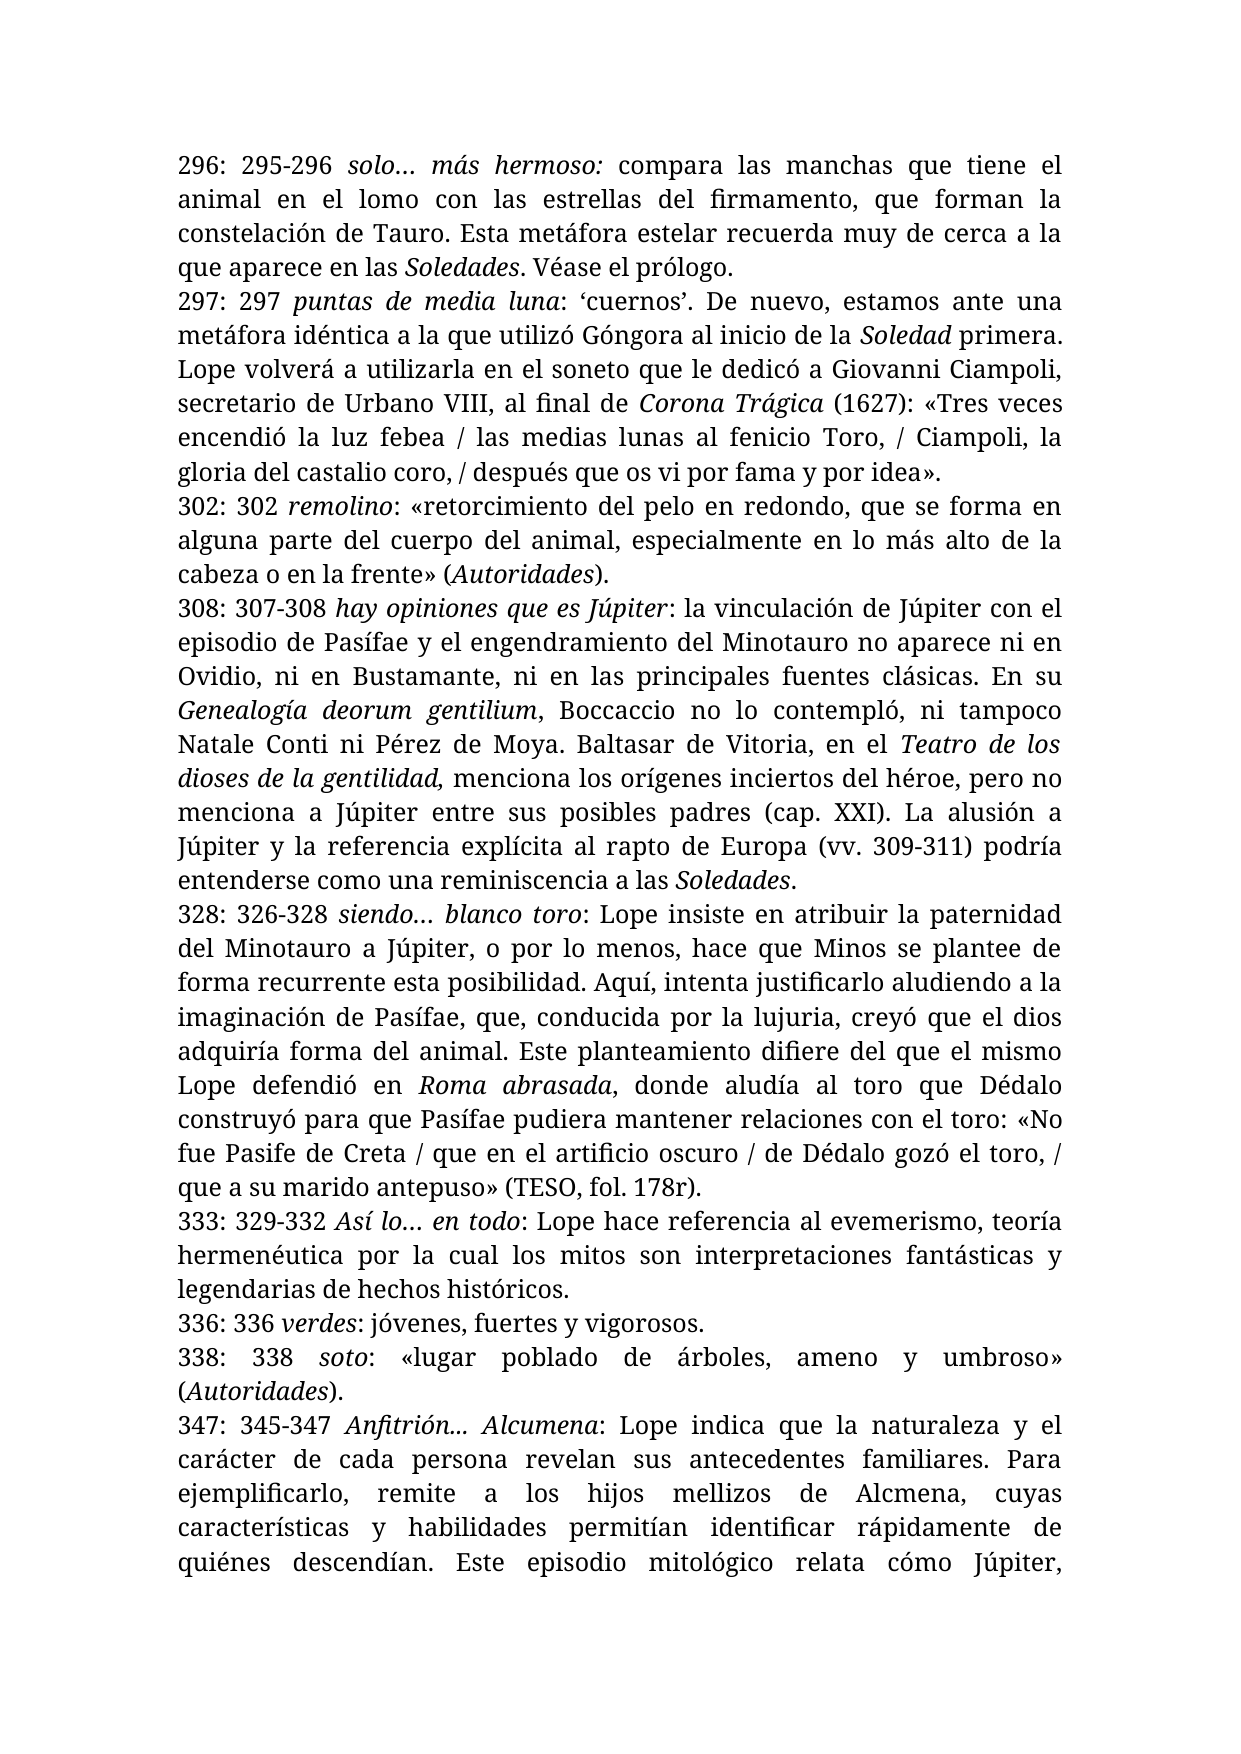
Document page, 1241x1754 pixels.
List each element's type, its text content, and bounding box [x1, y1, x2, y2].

text 297: 297 puntas de media luna: ‘cuernos’. De nuevo, estamos ante una metáfora idéntica a la que utilizó Góngora al inicio de la Soledad primera. Lope volverá a utilizarla en el soneto que le dedicó a Giovanni Ciampoli, secretario de Urbano VIII, al final de Corona Trágica (1627): «Tres veces encendió la luz febea / las medias lunas al fenicio Toro, / Ciampoli, la gloria del castalio coro, / después que os vi por fama y por idea». [177, 284, 1063, 488]
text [177, 1408, 1063, 1578]
text 296: 295-296 solo… más hermoso: compara las manchas que tiene el animal en el lomo con las estrellas del firmamento, que forman la constelación de Tauro. Esta metáfora estelar recuerda muy de cerca a la que aparece en las Soledades. Véase el prólogo. [177, 148, 1063, 284]
text 302: 302 remolino: «retorcimiento del pelo en redondo, que se forma en alguna parte del cuerpo del animal, especialmente en lo más alto de la cabeza o en la frente» (Autoridades). [177, 488, 1063, 590]
text 328: 326-328 siendo… blanco toro: Lope insiste en atribuir la paternidad del Minotauro a Júpiter, o por lo menos, hace que Minos se plantee de forma recurrente esta posibilidad. Aquí, intenta justificarlo aludiendo a la imaginación de Pasífae, que, conducida por la lujuria, creyó que el dios adquiría forma del animal. Este planteamiento difiere del que el mismo Lope defendió en Roma abrasada, donde aludía al toro que Dédalo construyó para que Pasífae pudiera mantener relaciones con el toro: «No fue Pasife de Creta / que en el artificio oscuro / de Dédalo gozó el toro, / que a su marido antepuso» (TESO, fol. 178r). [177, 897, 1063, 1203]
text 336: 336 verdes: jóvenes, fuertes y vigorosos. [177, 1306, 1063, 1340]
text 333: 329-332 Así lo… en todo: Lope hace referencia al evemerismo, teoría hermenéutica por la cual los mitos son interpretaciones fantásticas y legendarias de hechos históricos. [177, 1203, 1063, 1306]
text 338: 338 soto: «lugar poblado de árboles, ameno y umbroso» (Autoridades). [177, 1340, 1063, 1408]
text 308: 307-308 hay opiniones que es Júpiter: la vinculación de Júpiter con el episodio de Pasífae y el engendramiento del Minotauro no aparece ni en Ovidio, ni en Bustamante, ni en las principales fuentes clásicas. En su Genealogía deorum gentilium, Boccaccio no lo contempló, ni tampoco Natale Conti ni Pérez de Moya. Baltasar de Vitoria, en el Teatro de los dioses de la gentilidad, menciona los orígenes inciertos del héroe, pero no menciona a Júpiter entre sus posibles padres (cap. XXI). La alusión a Júpiter y la referencia explícita al rapto de Europa (vv. 309-311) podría entenderse como una reminiscencia a las Soledades. [177, 590, 1063, 897]
